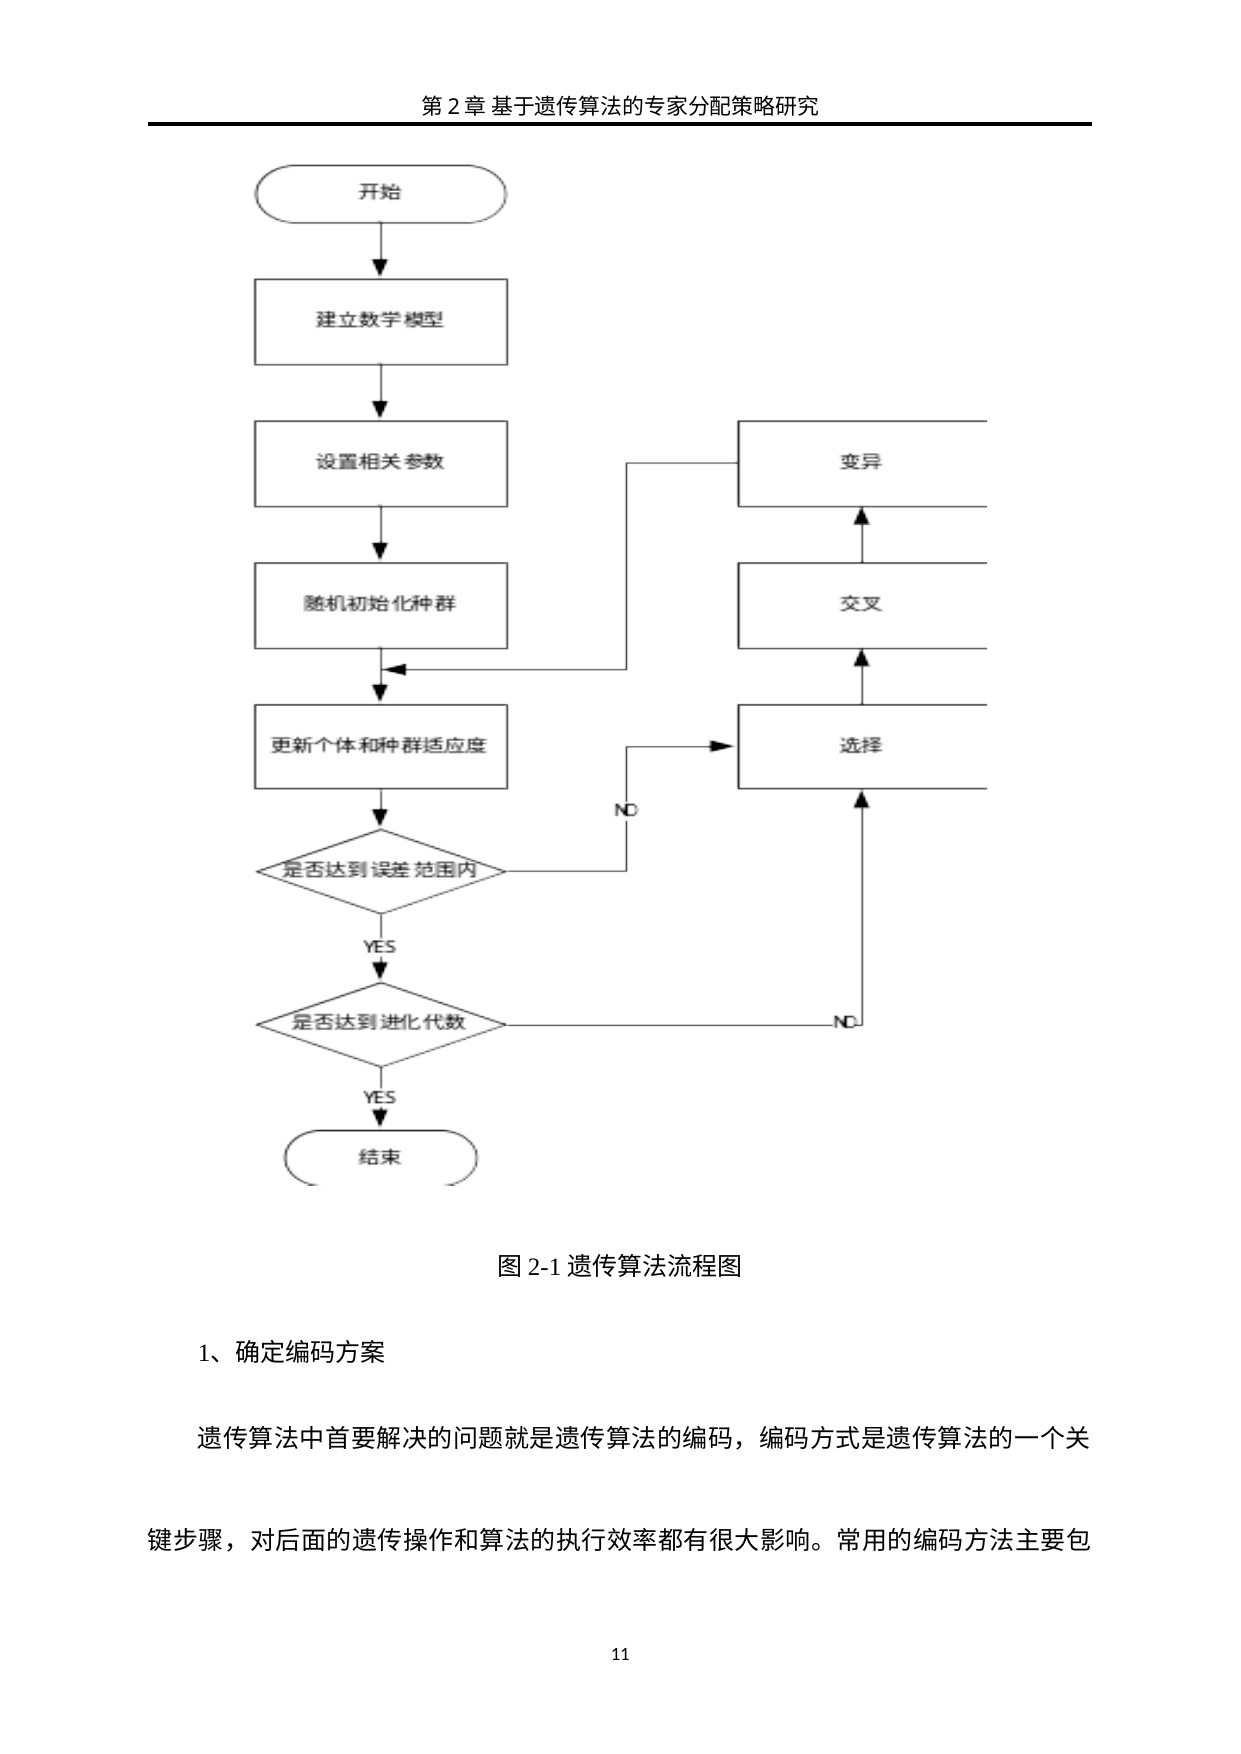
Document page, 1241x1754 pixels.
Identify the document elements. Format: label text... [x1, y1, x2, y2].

text 1、确定编码方案 [148, 1317, 1092, 1385]
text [148, 1403, 1092, 1573]
text 图2-1 遗传算法流程图 [148, 1231, 1092, 1299]
